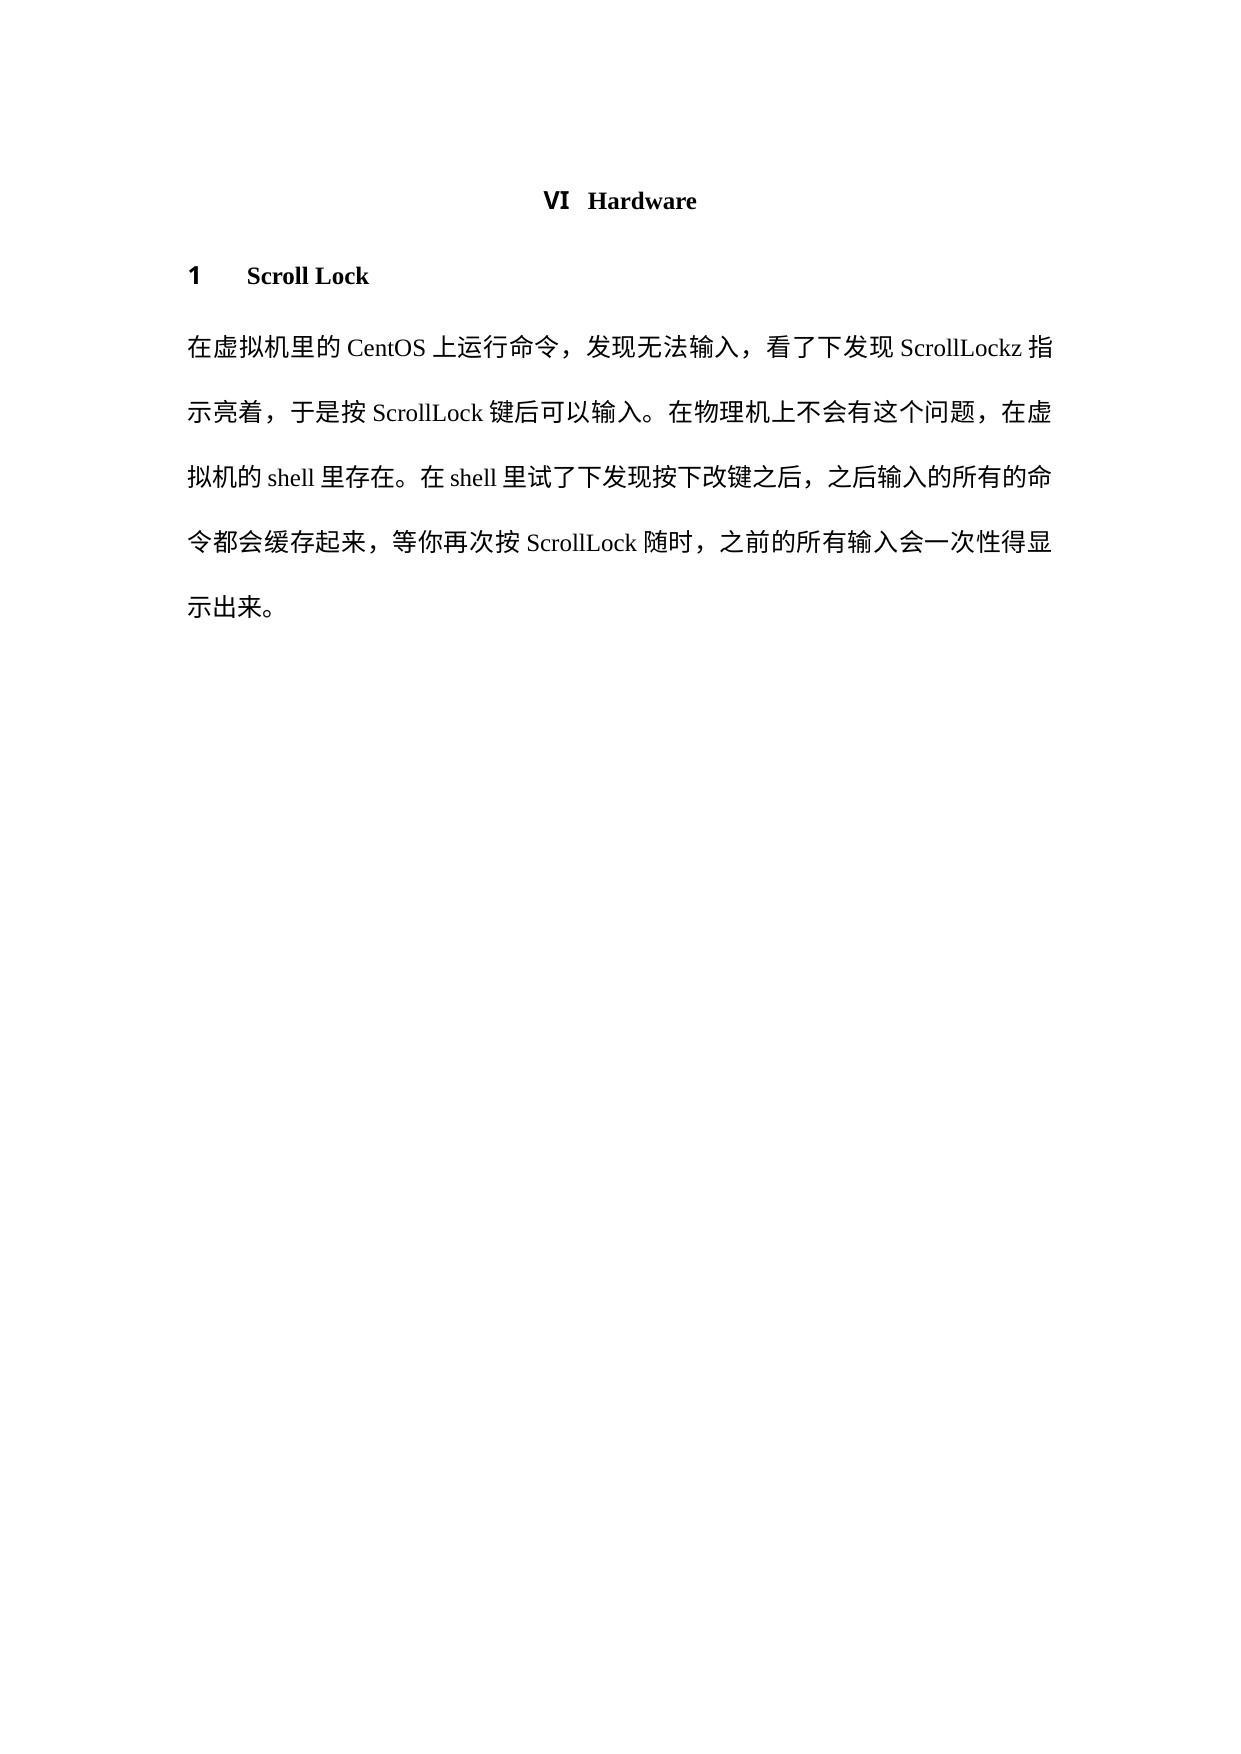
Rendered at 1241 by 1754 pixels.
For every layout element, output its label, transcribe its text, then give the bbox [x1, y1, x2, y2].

text 在虚拟机里的CentOS上运行命令，发现无法输入，看了下发现ScrollLockz指示亮着，于是按ScrollLock键后可以输入。在物理机上不会有这个问题，在虚拟机的shell里存在。在shell里试了下发现按下改键之后，之后输入的所有的命令都会缓存起来，等你再次按ScrollLock随时，之前的所有输入会一次性得显示出来。 [187, 313, 1053, 638]
subtitle Scroll Lock [187, 243, 1053, 308]
subtitle Hardware [187, 167, 1053, 232]
